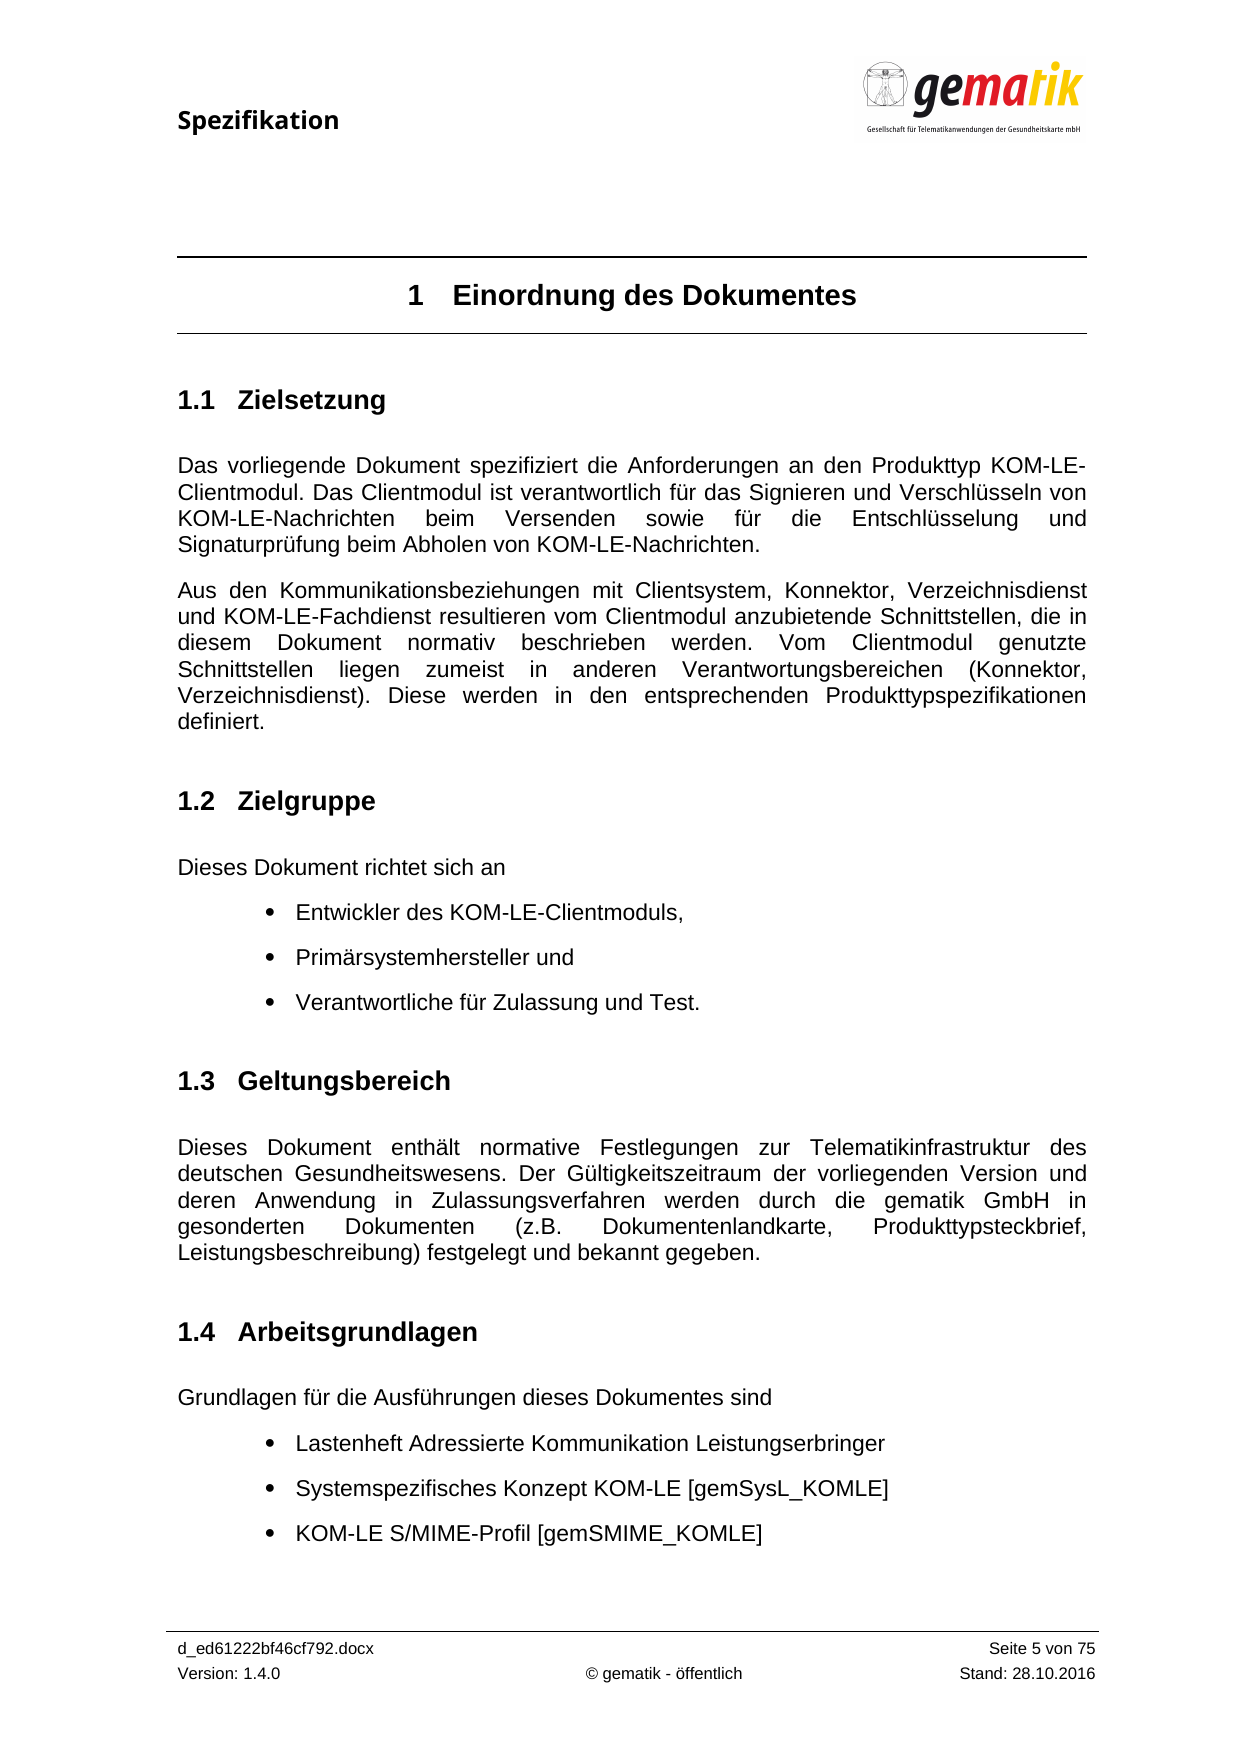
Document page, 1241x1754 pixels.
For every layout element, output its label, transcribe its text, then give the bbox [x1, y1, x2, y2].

text Systemspezifisches Konzept KOM-LE [gemSysL_KOMLE] [266, 1474, 1087, 1501]
subtitle Arbeitsgrundlagen [177, 1316, 1087, 1347]
text Das vorliegende Dokument spezifiziert die Anforderungen an den Produkttyp KOM-LE-Clientmodul. Das Clientmodul ist verantwortlich für das Signieren und Verschlüsseln von KOM-LE-Nachrichten beim Versenden sowie für die Entschlüsselung und Signaturprüfung beim Abholen von KOM-LE-Nachrichten. [177, 452, 1087, 558]
text Dieses Dokument enthält normative Festlegungen zur Telematikinfrastruktur des deutschen Gesundheitswesens. Der Gültigkeitszeitraum der vorliegenden Version und deren Anwendung in Zulassungsverfahren werden durch die gematik GmbH in gesonderten Dokumenten (z.B. Dokumentenlandkarte, Produkttypsteckbrief, Leistungsbeschreibung) festgelegt und bekannt gegeben. [177, 1134, 1087, 1266]
picture [854, 56, 1086, 143]
subtitle Geltungsbereich [177, 1065, 1087, 1096]
text Grundlagen für die Ausführungen dieses Dokumentes sind [177, 1384, 1087, 1411]
subtitle Einordnung des Dokumentes [177, 258, 1087, 333]
text Entwickler des KOM-LE-Clientmoduls, [266, 898, 1087, 925]
text Lastenheft Adressierte Kommunikation Leistungserbringer [266, 1429, 1087, 1456]
text Verantwortliche für Zulassung und Test. [266, 989, 1087, 1015]
text Primärsystemhersteller und [266, 944, 1087, 970]
text Aus den Kommunikationsbeziehungen mit Clientsystem, Konnektor, Verzeichnisdienst und KOM-LE-Fachdienst resultieren vom Clientmodul anzubietende Schnittstellen, die in diesem Dokument normativ beschrieben werden. Vom Clientmodul genutzte Schnittstellen liegen zumeist in anderen Verantwortungsbereichen (Konnektor, Verzeichnisdienst). Diese werden in den entsprechenden Produkttypspezifikationen definiert. [177, 577, 1087, 735]
subtitle Zielgruppe [177, 785, 1087, 816]
subtitle Zielsetzung [177, 384, 1087, 415]
text Dieses Dokument richtet sich an [177, 853, 1087, 880]
text KOM-LE S/MIME-Profil [gemSMIME_KOMLE] [266, 1520, 1087, 1546]
